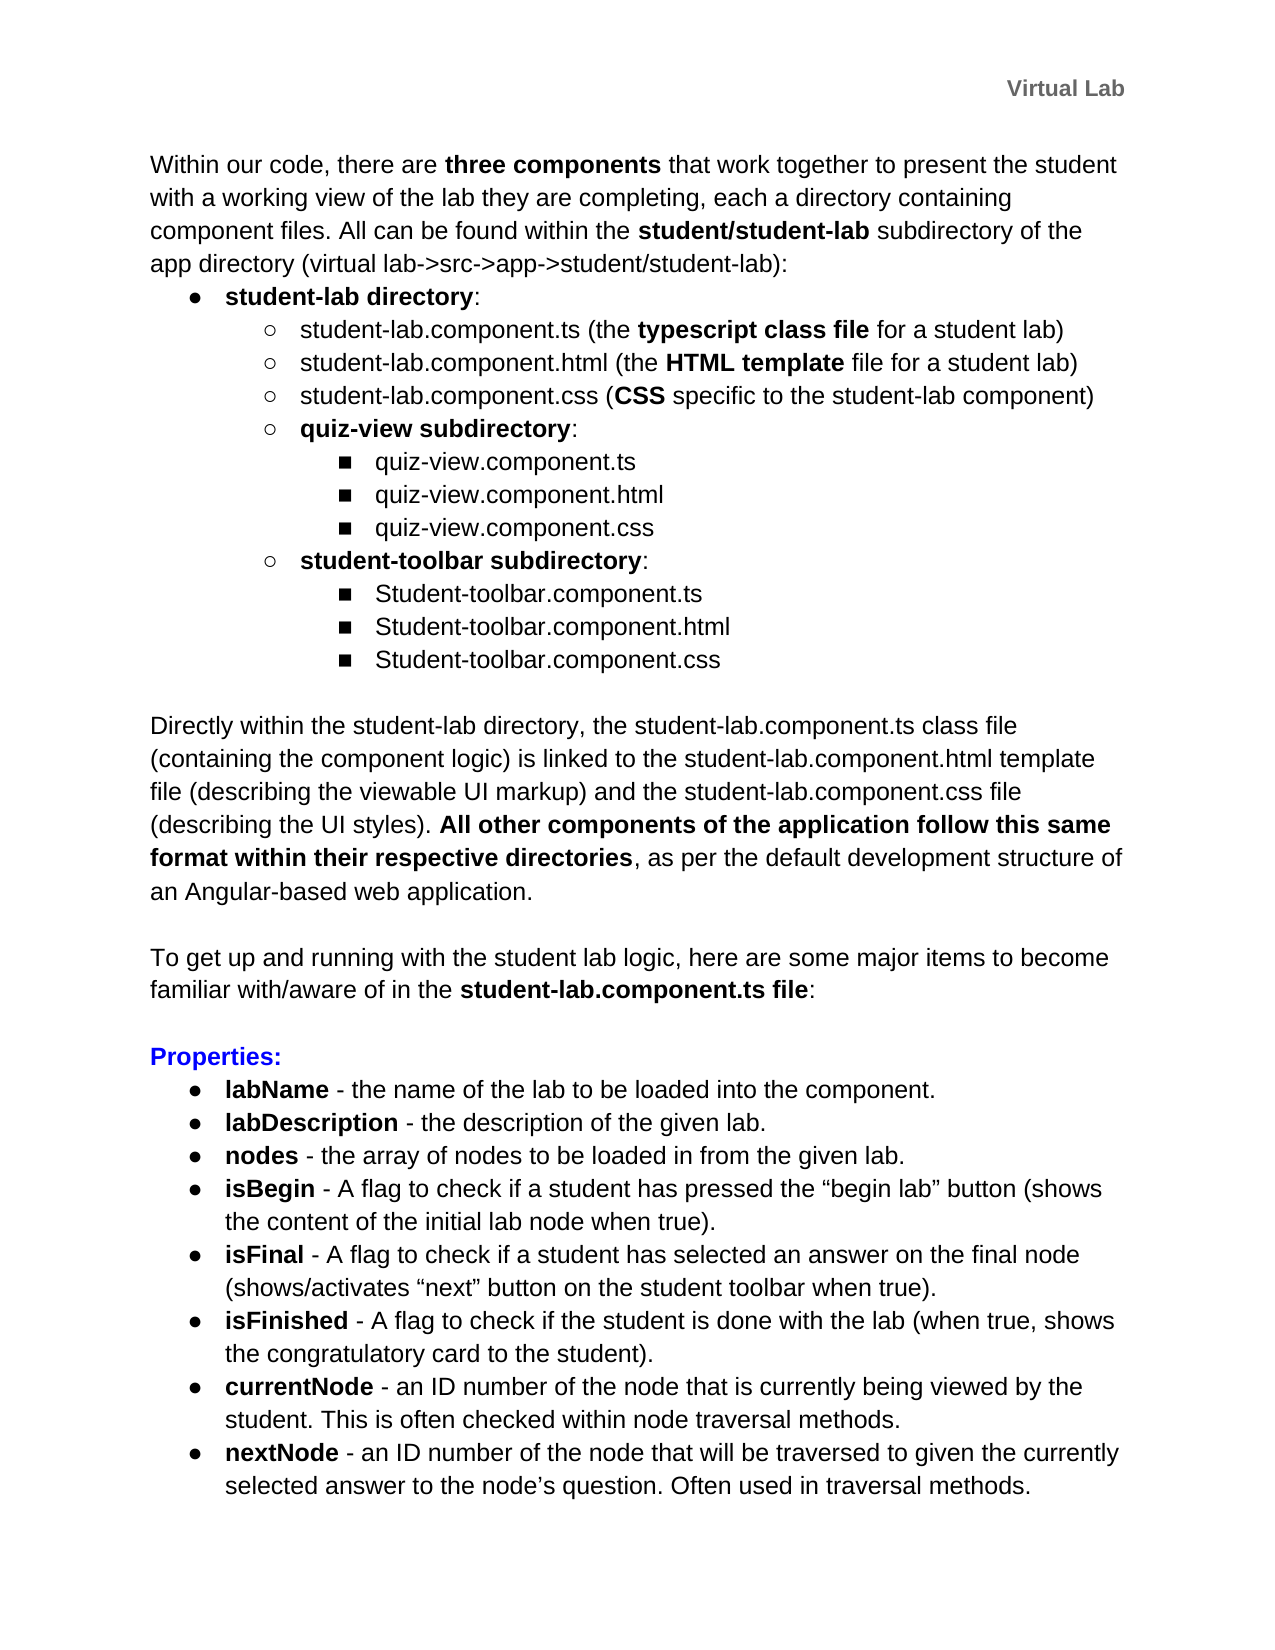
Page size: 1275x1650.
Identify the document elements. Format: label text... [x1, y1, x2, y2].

list labName - the name of the lab to be loaded into the component. [187, 1074, 1125, 1103]
list isBegin - A flag to check if a student has pressed the “begin lab” button (shows the content of the initial lab node when true). [187, 1174, 1125, 1235]
list Student-toolbar.component.css [337, 645, 1125, 674]
list student-lab.component.css (CSS specific to the student-lab component) [262, 381, 1125, 410]
text Directly within the student-lab directory, the student-lab.component.ts class file (containing the component logic) is linked to the student-lab.component.html template file (describing the viewable UI markup) and the student-lab.component.css file (describing the UI styles). All other components of the application follow this same format within their respective directories, as per the default development structure of an Angular-based web application. [150, 711, 1125, 905]
list isFinal - A flag to check if a student has selected an answer on the final node (shows/activates “next” button on the student toolbar when true). [187, 1240, 1125, 1301]
list nextNode - an ID number of the node that will be traversed to given the currently selected answer to the node’s question. Often used in traversal methods. [187, 1438, 1125, 1499]
list Student-toolbar.component.ts [337, 579, 1125, 608]
list student-lab.component.html (the HTML template file for a student lab) [262, 348, 1125, 377]
list isFinished - A flag to check if the student is done with the lab (when true, shows the congratulatory card to the student). [187, 1306, 1125, 1367]
text To get up and running with the student lab logic, here are some major items to become familiar with/aware of in the student-lab.component.ts file: [150, 942, 1125, 1004]
list quiz-view.component.css [337, 513, 1125, 542]
list quiz-view subdirectory: [262, 414, 1125, 443]
list student-lab directory: [187, 282, 1125, 311]
list quiz-view.component.ts [337, 447, 1125, 476]
list quiz-view.component.html [337, 480, 1125, 509]
list labDescription - the description of the given lab. [187, 1108, 1125, 1136]
list currentNode - an ID number of the node that is currently being viewed by the student. This is often checked within node traversal methods. [187, 1372, 1125, 1433]
text Properties: [150, 1042, 1125, 1070]
list student-toolbar subdirectory: [262, 546, 1125, 575]
text Within our code, there are three components that work together to present the student with a working view of the lab they are completing, each a directory containing component files. All can be found within the student/student-lab subdirectory of the app directory (virtual lab->src->app->student/student-lab): [150, 150, 1125, 278]
list Student-toolbar.component.html [337, 612, 1125, 641]
list nodes - the array of nodes to be loaded in from the given lab. [187, 1141, 1125, 1169]
list student-lab.component.ts (the typescript class file for a student lab) [262, 315, 1125, 344]
